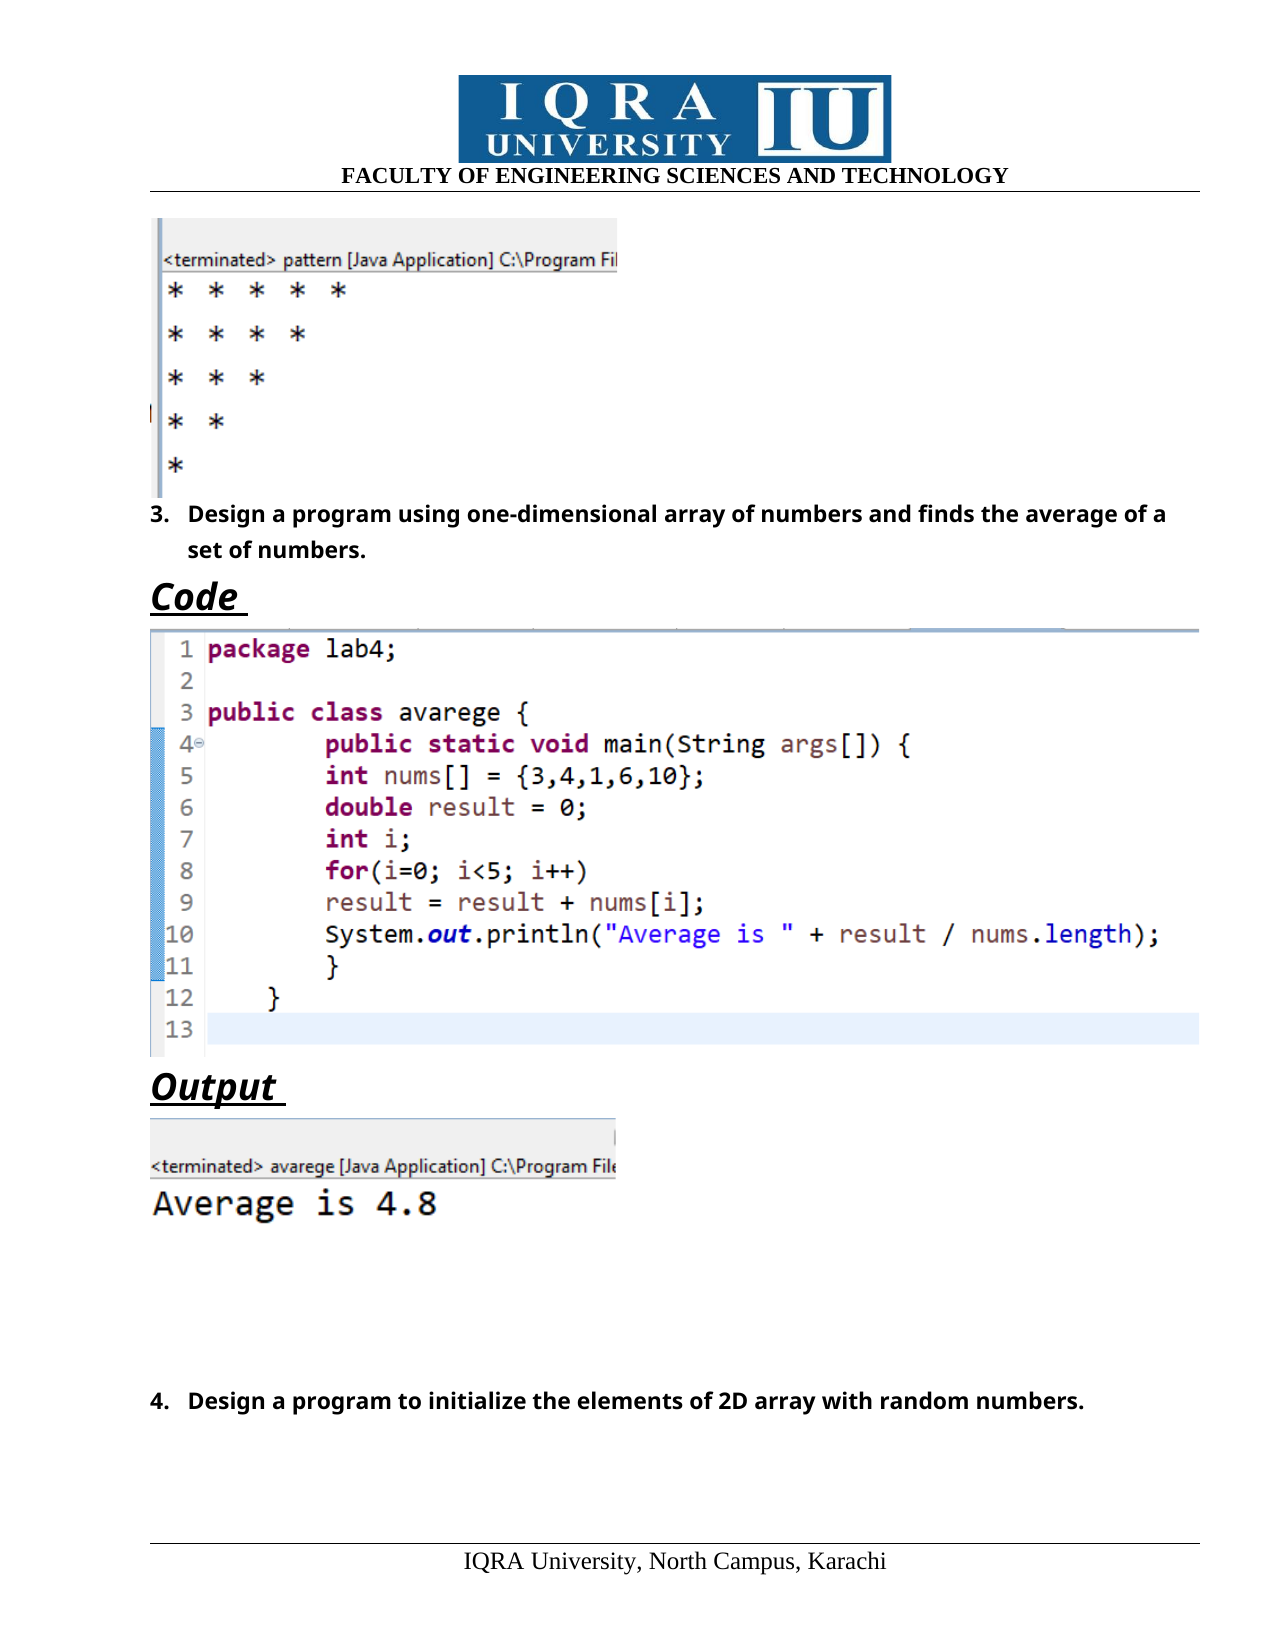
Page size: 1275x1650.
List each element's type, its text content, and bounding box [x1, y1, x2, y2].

picture [150, 1118, 616, 1382]
picture [458, 75, 892, 163]
picture [150, 628, 1200, 1057]
picture [150, 218, 618, 498]
list Output [150, 1060, 1200, 1111]
list Design a program to initialize the elements of 2D array with random numbers. [150, 1385, 1200, 1416]
list Design a program using one-dimensional array of numbers and finds the average of a set of numbers. [150, 498, 1200, 565]
list Code [150, 570, 1200, 621]
